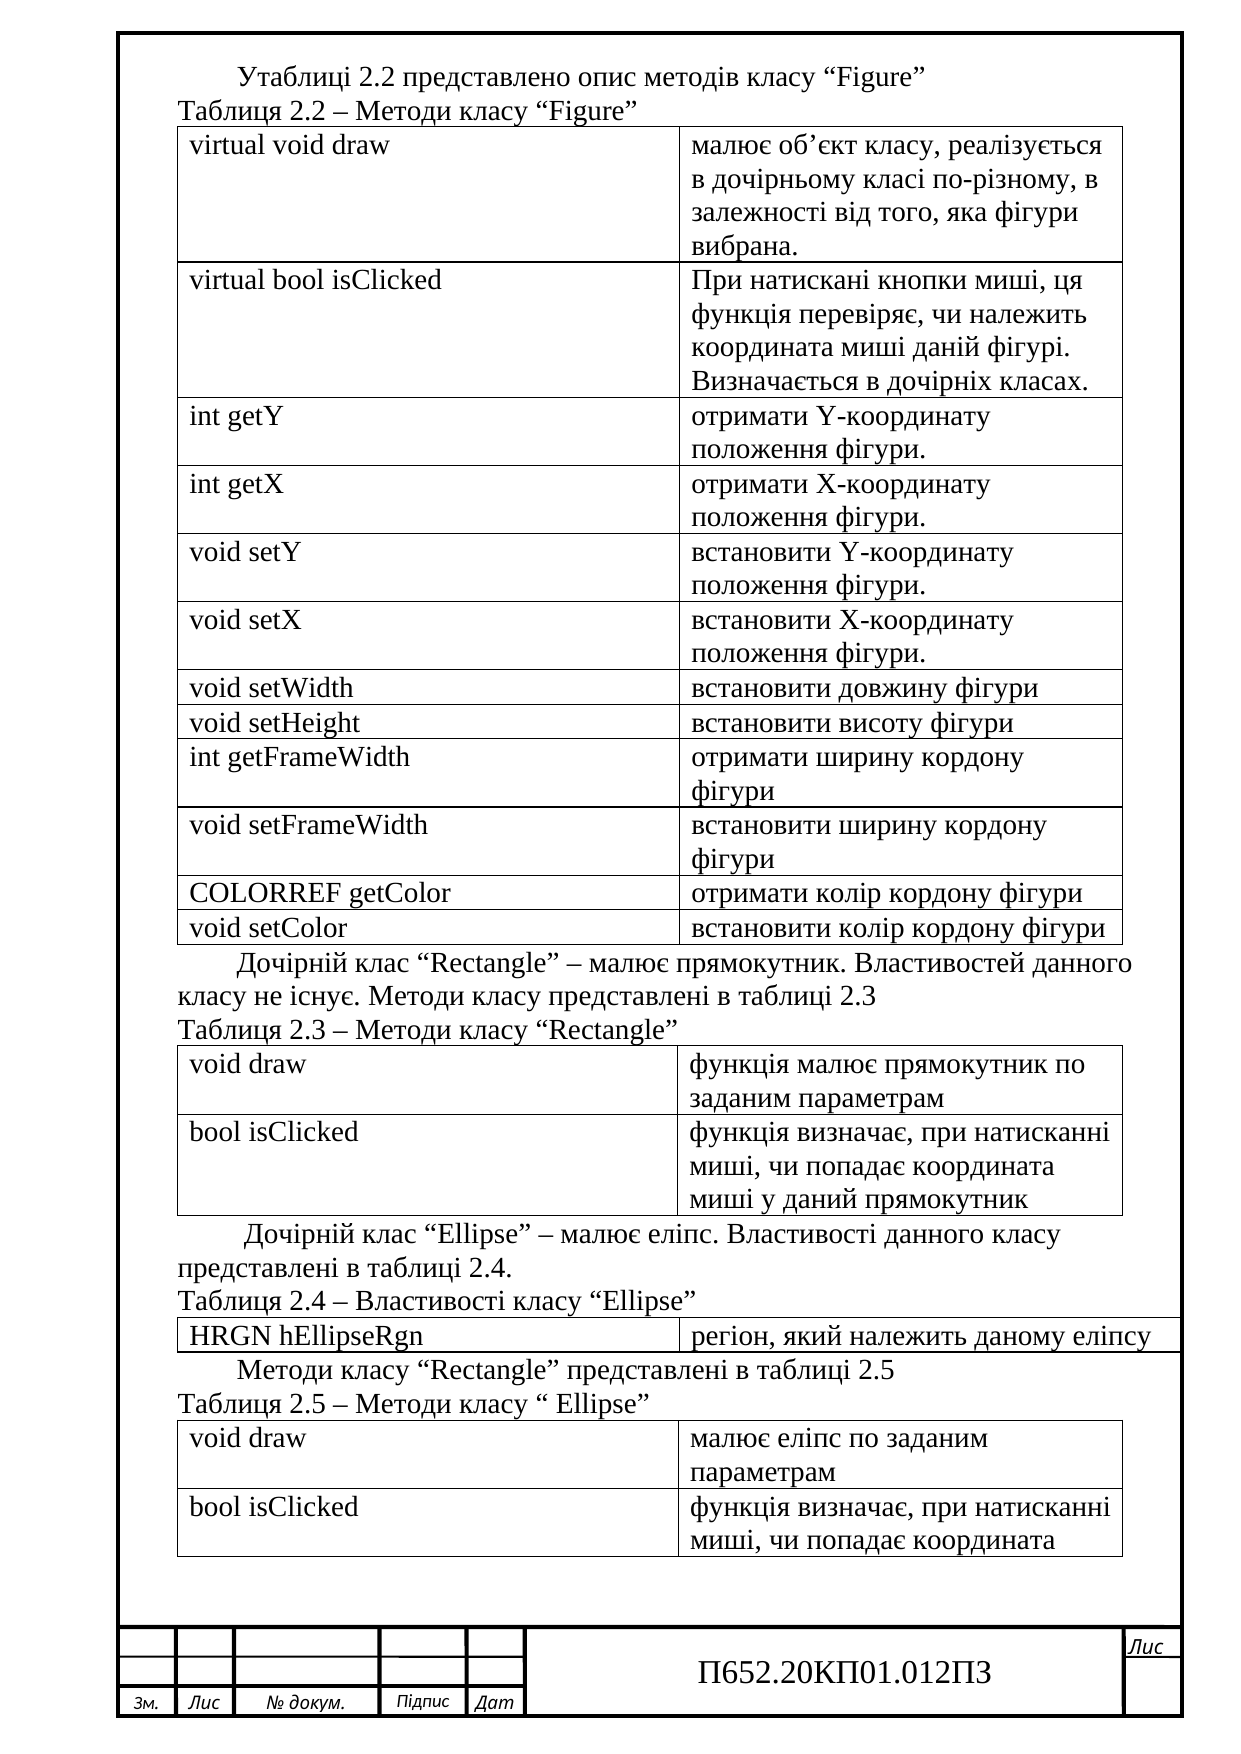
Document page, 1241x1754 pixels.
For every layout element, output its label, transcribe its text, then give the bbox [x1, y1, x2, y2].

table_cell void setX [178, 602, 679, 669]
table_header virtual void draw [178, 127, 679, 261]
table_cell встановити ширину кордону фігури [680, 808, 1122, 874]
table_cell встановити довжину фігури [680, 670, 1122, 704]
table_cell встановити Y-координату положення фігури. [680, 534, 1122, 601]
table_cell void setY [178, 534, 679, 601]
text Таблиця 2.2 – Методи класу “Figure” [177, 93, 1181, 126]
table_header малює еліпс по заданим параметрам [679, 1421, 1122, 1488]
table_header функція малює прямокутник по заданим параметрам [678, 1046, 1122, 1113]
table_cell bool isClicked [178, 1115, 677, 1215]
table_cell встановити колір кордону фігури [680, 910, 1122, 944]
table_cell void setHeight [178, 705, 679, 738]
text Методи класу “Rectangle” представлені в таблиці 2.5 [177, 1353, 1181, 1386]
text Таблиця 2.5 – Методи класу “ Ellipse” [177, 1386, 1181, 1419]
table_header void draw [178, 1421, 678, 1488]
table_cell COLORREF getColor [178, 876, 679, 909]
table_cell bool isClicked [178, 1489, 678, 1556]
text Таблиця 2.4 – Властивості класу “Ellipse” [177, 1283, 1181, 1317]
table_cell void setColor [178, 910, 679, 944]
table_cell отримати ширину кордону фігури [680, 739, 1122, 806]
table_cell int getFrameWidth [178, 739, 679, 806]
table_cell При натискані кнопки миші, ця функція перевіряє, чи належить координата миші даній фігурі. Визначається в дочірніх класах. [680, 263, 1122, 397]
table_cell отримати Y-координату положення фігури. [680, 398, 1122, 465]
table_cell отримати X-координату положення фігури. [680, 466, 1122, 533]
text Дочірній клас “Rectangle” – малює прямокутник. Властивостей данного класу не існує. Методи класу представлені в таблиці 2.3 [177, 945, 1181, 1012]
table_cell встановити висоту фігури [680, 705, 1122, 738]
table_cell функція визначає, при натисканні миші, чи попадає координата миші у даний прямокутник [678, 1115, 1122, 1215]
table_cell встановити X-координату положення фігури. [680, 602, 1122, 669]
table_header void draw [178, 1046, 677, 1113]
table_header регіон, який належить даному еліпсу [680, 1318, 1180, 1351]
table_header малює об’єкт класу, реалізується в дочірньому класі по-різному, в залежності від того, яка фігури вибрана. [680, 127, 1122, 261]
table_cell virtual bool isClicked [178, 263, 679, 397]
table_cell int getY [178, 398, 679, 465]
text Утаблиці 2.2 представлено опис методів класу “Figure” [177, 59, 1181, 93]
table_cell int getX [178, 466, 679, 533]
text Таблиця 2.3 – Методи класу “Rectangle” [177, 1012, 1181, 1045]
table_header HRGN hEllipseRgn [178, 1318, 679, 1351]
table_cell void setWidth [178, 670, 679, 704]
table_cell отримати колір кордону фігури [680, 876, 1122, 909]
table_cell void setFrameWidth [178, 808, 679, 874]
text Дочірній клас “Ellipse” – малює еліпс. Властивості данного класу представлені в таблиці 2.4. [177, 1216, 1181, 1283]
table_cell функція визначає, при натисканні миші, чи попадає координата миші в регіон даного еліпсу [679, 1489, 1122, 1556]
